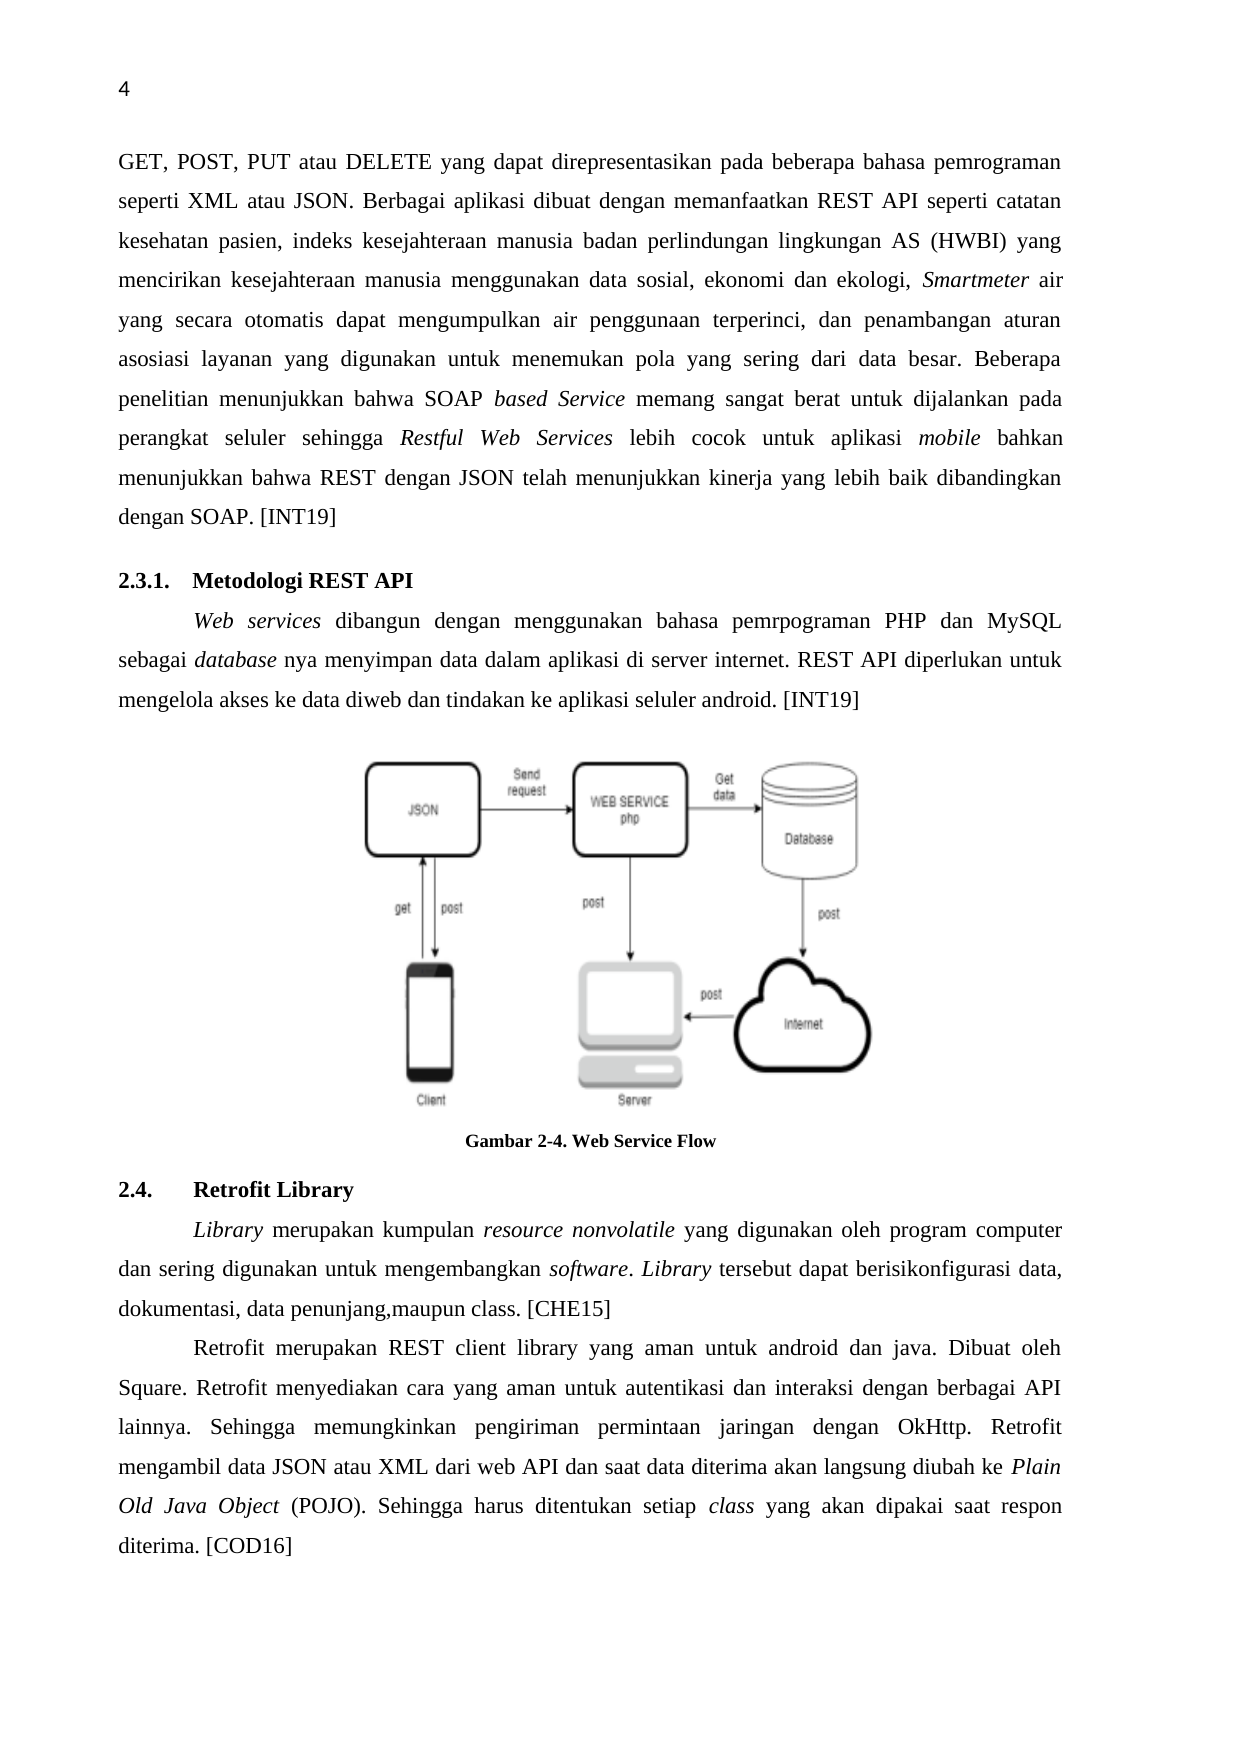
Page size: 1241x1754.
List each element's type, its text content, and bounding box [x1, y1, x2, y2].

subtitle Metodologi REST API [118, 567, 1063, 594]
subtitle Retrofit Library [118, 1177, 1063, 1203]
text Retrofit merupakan REST client library yang aman untuk android dan java. Dibuat oleh Square. Retrofit menyediakan cara yang aman untuk autentikasi dan interaksi dengan berbagai API lainnya. Sehingga memungkinkan pengiriman permintaan jaringan dengan OkHttp. Retrofit mengambil data JSON atau XML dari web API dan saat data diterima akan langsung diubah ke Plain Old Java Object (POJO). Sehingga harus ditentukan setiap class yang akan dipakai saat respon diterima. [COD16] [118, 1334, 1063, 1558]
picture [193, 725, 1037, 1116]
text Web services dibangun dengan menggunakan bahasa pemrpograman PHP dan MySQL sebagai database nya menyimpan data dalam aplikasi di server internet. REST API diperlukan untuk mengelola akses ke data diweb dan tindakan ke aplikasi seluler android. [INT19] [118, 607, 1063, 712]
text Library merupakan kumpulan resource nonvolatile yang digunakan oleh program computer dan sering digunakan untuk mengembangkan software. Library tersebut dapat berisikonfigurasi data, dokumentasi, data penunjang,maupun class. [CHE15] [118, 1216, 1063, 1321]
